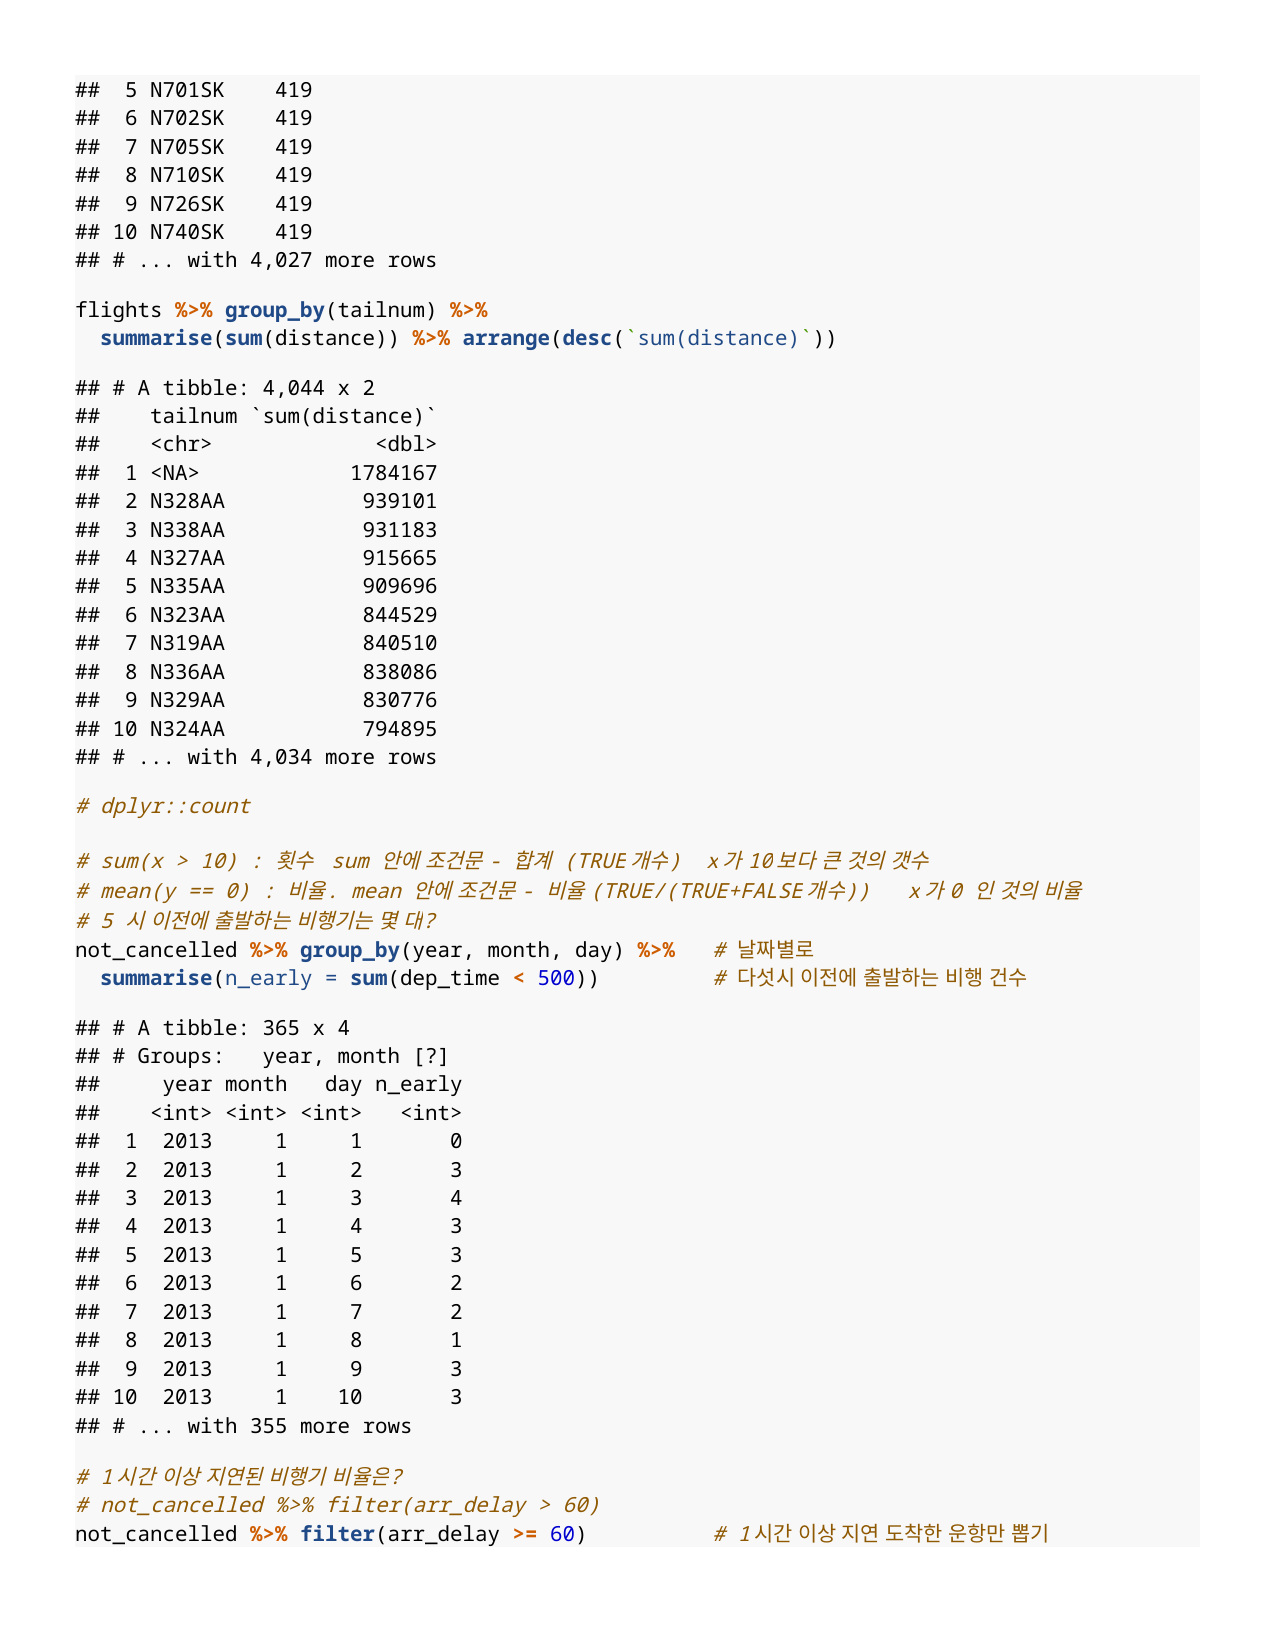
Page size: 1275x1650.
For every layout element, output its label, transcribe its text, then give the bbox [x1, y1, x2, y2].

text # dplyr::count # sum(x > 10) : 횟수 sum 안에 조건문 - 합계 (TRUE개수) x가 10보다 큰 것의 갯수 # mean(y == 0) : 비율. mean 안에 조건문 - 비율 (TRUE/(TRUE+FALSE개수)) x가 0 인 것의 비율 # 5 시 이전에 출발하는 비행기는 몇 대? not_cancelled %>% group_by(year, month, day) %>% # 날짜별로 summarise(n_early = sum(dep_time < 500)) # 다섯시 이전에 출발하는 비행 건수 [75, 792, 1200, 992]
text # 1시간 이상 지연된 비행기 비율은? # not_cancelled %>% filter(arr_delay > 60) not_cancelled %>% filter(arr_delay >= 60) # 1시간 이상 지연 도착한 운항만 뽑기 [389, 1460, 1200, 1547]
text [75, 75, 1200, 274]
text flights %>% group_by(tailnum) %>% summarise(sum(distance)) %>% arrange(desc(`sum(distance)`)) [487, 295, 1200, 352]
text ## # A tibble: 365 x 4 ## # Groups: year, month [?] ## year month day n_early ## <int> <int> <int> <int> ## 1 2013 1 1 0 ## 2 2013 1 2 3 ## 3 2013 1 3 4 ## 4 2013 1 4 3 ## 5 2013 1 5 3 ## 6 2013 1 6 2 ## 7 2013 1 7 2 ## 8 2013 1 8 1 ## 9 2013 1 9 3 ## 10 2013 1 10 3 ## # ... with 355 more rows [75, 1013, 1200, 1439]
text ## # A tibble: 4,044 x 2 ## tailnum `sum(distance)` ## <chr> <dbl> ## 1 <NA> 1784167 ## 2 N328AA 939101 ## 3 N338AA 931183 ## 4 N327AA 915665 ## 5 N335AA 909696 ## 6 N323AA 844529 ## 7 N319AA 840510 ## 8 N336AA 838086 ## 9 N329AA 830776 ## 10 N324AA 794895 ## # ... with 4,034 more rows [75, 373, 1200, 771]
